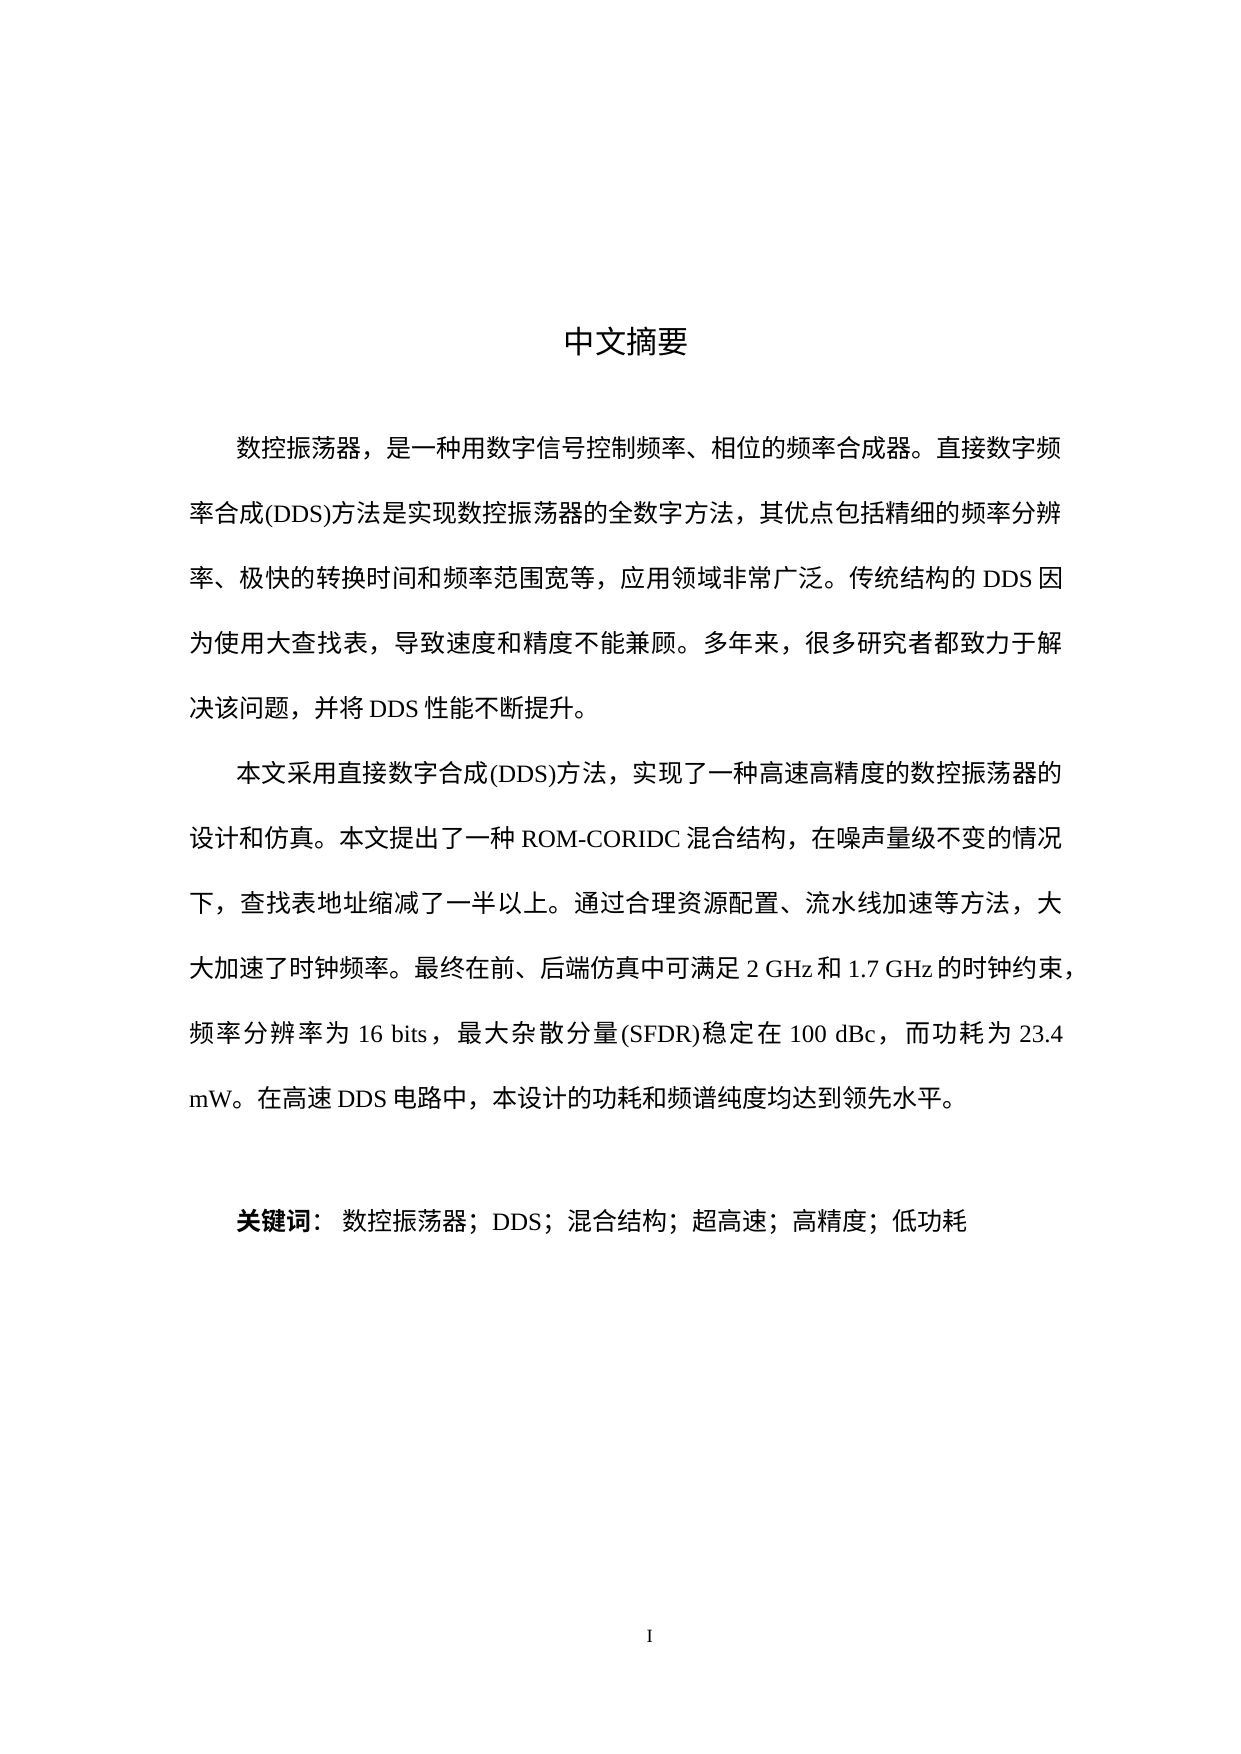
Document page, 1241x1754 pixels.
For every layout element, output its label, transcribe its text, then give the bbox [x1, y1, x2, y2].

text 数控振荡器，是一种用数字信号控制频率、相位的频率合成器。直接数字频率合成(DDS)方法是实现数控振荡器的全数字方法，其优点包括精细的频率分辨率、极快的转换时间和频率范围宽等，应用领域非常广泛。传统结构的DDS因为使用大查找表，导致速度和精度不能兼顾。多年来，很多研究者都致力于解决该问题，并将DDS性能不断提升。 [189, 414, 1063, 739]
text 关键词： 数控振荡器；DDS；混合结构；超高速；高精度；低功耗 [189, 1187, 1063, 1252]
text 中文摘要 [189, 308, 1063, 373]
text 本文采用直接数字合成(DDS)方法，实现了一种高速高精度的数控振荡器的设计和仿真。本文提出了一种ROM-CORIDC混合结构，在噪声量级不变的情况下，查找表地址缩减了一半以上。通过合理资源配置、流水线加速等方法，大大加速了时钟频率。最终在前、后端仿真中可满足2 GHz和1.7 GHz的时钟约束，频率分辨率为16 bits，最大杂散分量(SFDR)稳定在100 dBc，而功耗为23.4 mW。在高速DDS电路中，本设计的功耗和频谱纯度均达到领先水平。 [189, 739, 1063, 1129]
